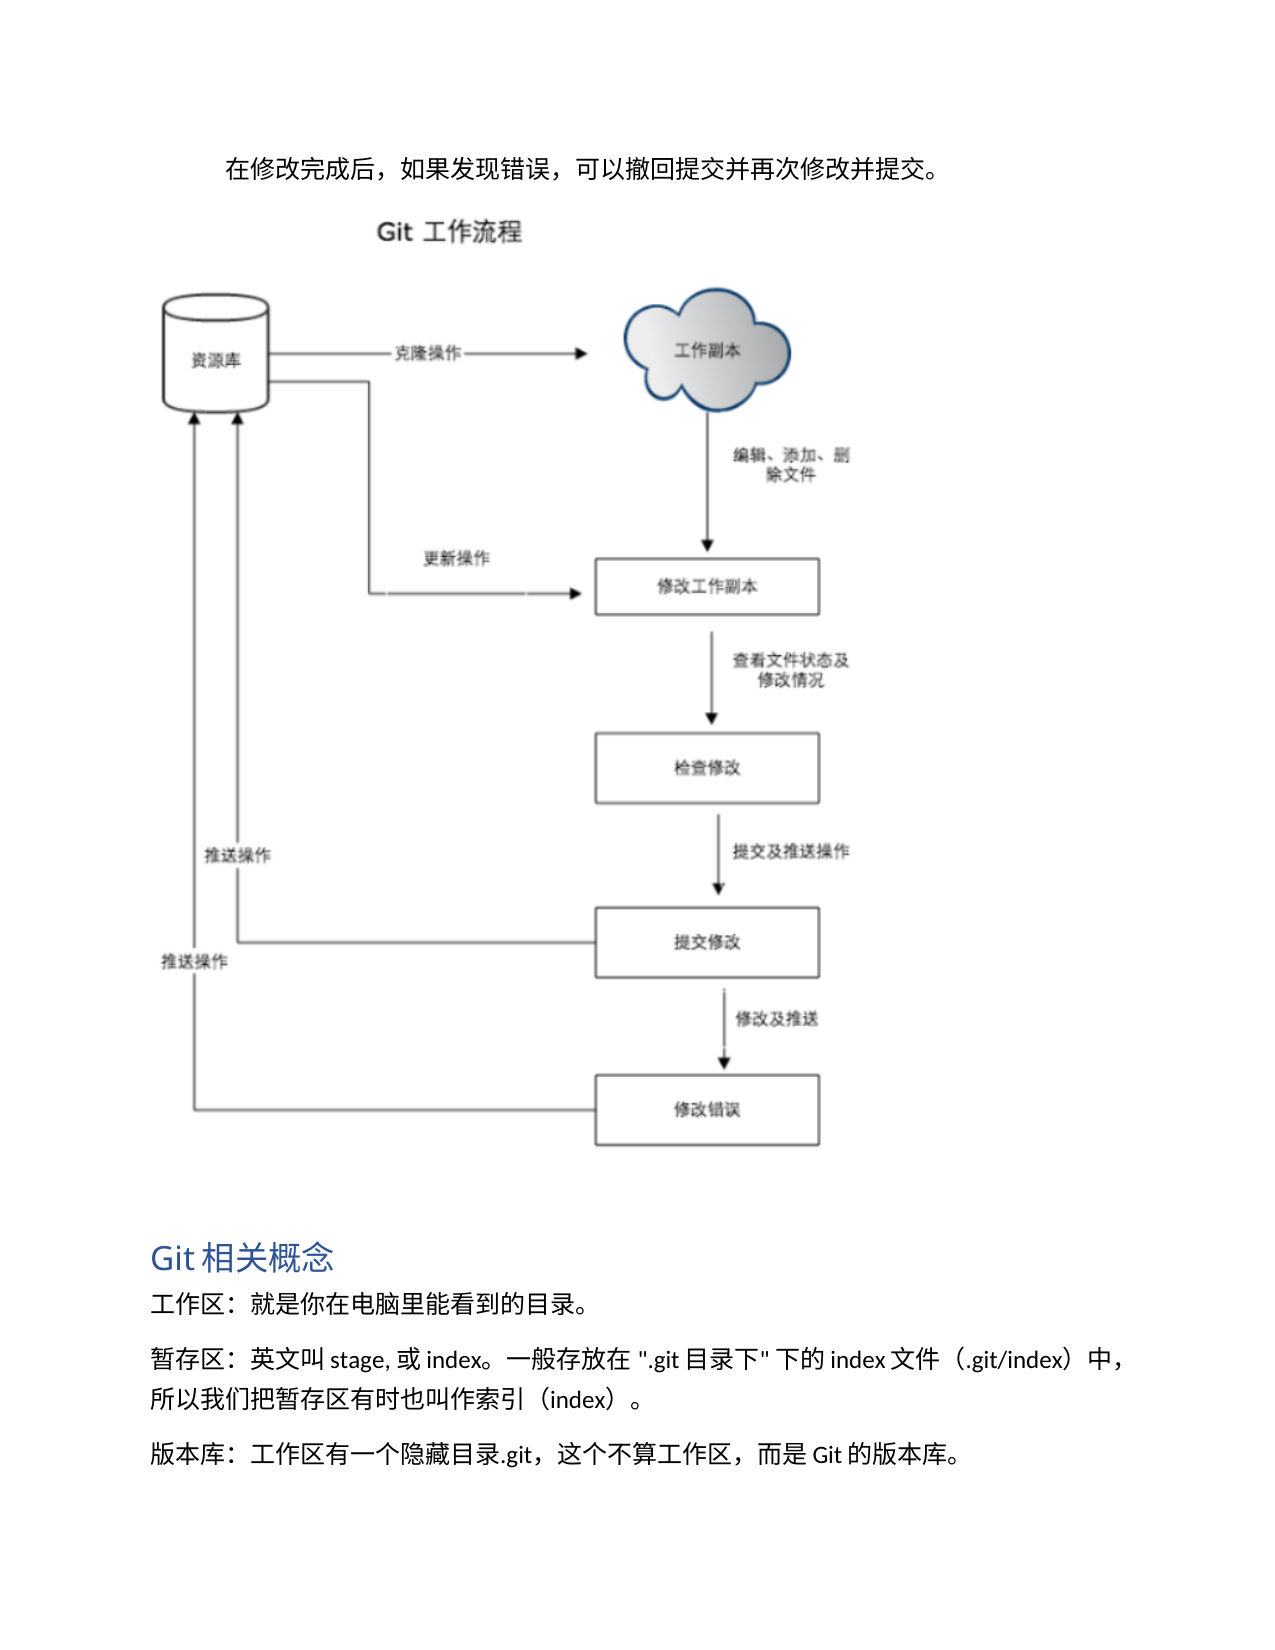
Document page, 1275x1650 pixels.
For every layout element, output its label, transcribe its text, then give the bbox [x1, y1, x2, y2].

picture [150, 205, 868, 1155]
text 工作区：就是你在电脑里能看到的目录。 [150, 1284, 1125, 1321]
subtitle Git相关概念 [150, 1232, 1125, 1280]
text 在修改完成后，如果发现错误，可以撤回提交并再次修改并提交。 [225, 150, 1125, 186]
text 暂存区：英文叫stage, 或index。一般存放在 ".git目录下" 下的index文件（.git/index）中，所以我们把暂存区有时也叫作索引（index）。 [150, 1340, 1125, 1415]
text 版本库：工作区有一个隐藏目录.git，这个不算工作区，而是Git的版本库。 [150, 1435, 1125, 1471]
